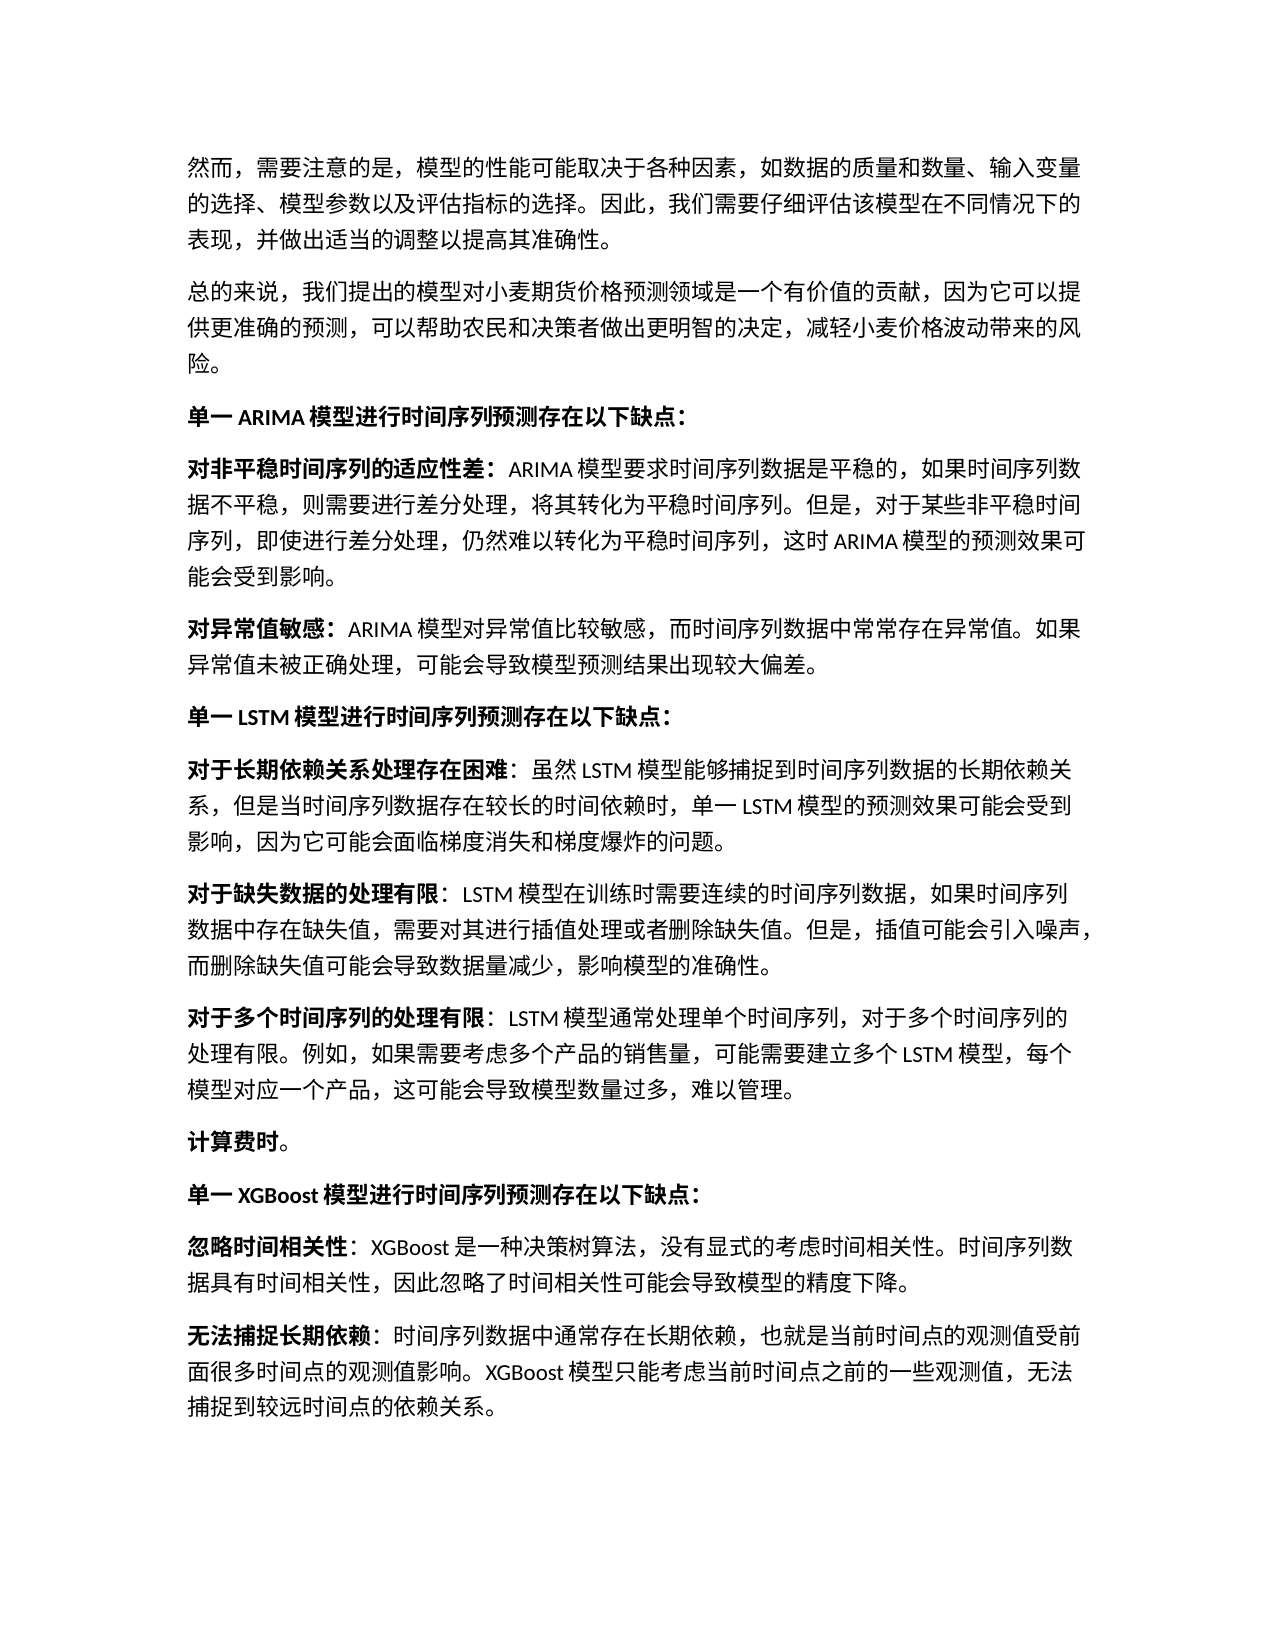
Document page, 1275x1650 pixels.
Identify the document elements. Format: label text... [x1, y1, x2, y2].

text 总的来说，我们提出的模型对小麦期货价格预测领域是一个有价值的贡献，因为它可以提供更准确的预测，可以帮助农民和决策者做出更明智的决定，减轻小麦价格波动带来的风险。 [187, 274, 1087, 379]
text 计算费时。 [187, 1124, 1087, 1157]
text 对非平稳时间序列的适应性差：ARIMA模型要求时间序列数据是平稳的，如果时间序列数据不平稳，则需要进行差分处理，将其转化为平稳时间序列。但是，对于某些非平稳时间序列，即使进行差分处理，仍然难以转化为平稳时间序列，这时ARIMA模型的预测效果可能会受到影响。 [187, 451, 1087, 592]
text 对于长期依赖关系处理存在困难：虽然LSTM模型能够捕捉到时间序列数据的长期依赖关系，但是当时间序列数据存在较长的时间依赖时，单一LSTM模型的预测效果可能会受到影响，因为它可能会面临梯度消失和梯度爆炸的问题。 [187, 752, 1087, 857]
text 单一LSTM模型进行时间序列预测存在以下缺点： [187, 699, 1087, 732]
text 单一XGBoost模型进行时间序列预测存在以下缺点： [187, 1177, 1087, 1210]
text 忽略时间相关性：XGBoost是一种决策树算法，没有显式的考虑时间相关性。时间序列数据具有时间相关性，因此忽略了时间相关性可能会导致模型的精度下降。 [187, 1229, 1087, 1298]
text 对异常值敏感：ARIMA模型对异常值比较敏感，而时间序列数据中常常存在异常值。如果异常值未被正确处理，可能会导致模型预测结果出现较大偏差。 [187, 611, 1087, 680]
text 然而，需要注意的是，模型的性能可能取决于各种因素，如数据的质量和数量、输入变量的选择、模型参数以及评估指标的选择。因此，我们需要仔细评估该模型在不同情况下的表现，并做出适当的调整以提高其准确性。 [187, 150, 1087, 255]
text 无法捕捉长期依赖：时间序列数据中通常存在长期依赖，也就是当前时间点的观测值受前面很多时间点的观测值影响。XGBoost模型只能考虑当前时间点之前的一些观测值，无法捕捉到较远时间点的依赖关系。 [187, 1317, 1087, 1422]
text 对于多个时间序列的处理有限：LSTM模型通常处理单个时间序列，对于多个时间序列的处理有限。例如，如果需要考虑多个产品的销售量，可能需要建立多个LSTM模型，每个模型对应一个产品，这可能会导致模型数量过多，难以管理。 [187, 1000, 1087, 1105]
text 对于缺失数据的处理有限：LSTM模型在训练时需要连续的时间序列数据，如果时间序列数据中存在缺失值，需要对其进行插值处理或者删除缺失值。但是，插值可能会引入噪声，而删除缺失值可能会导致数据量减少，影响模型的准确性。 [187, 876, 1087, 981]
text 单一ARIMA模型进行时间序列预测存在以下缺点： [187, 398, 1087, 432]
